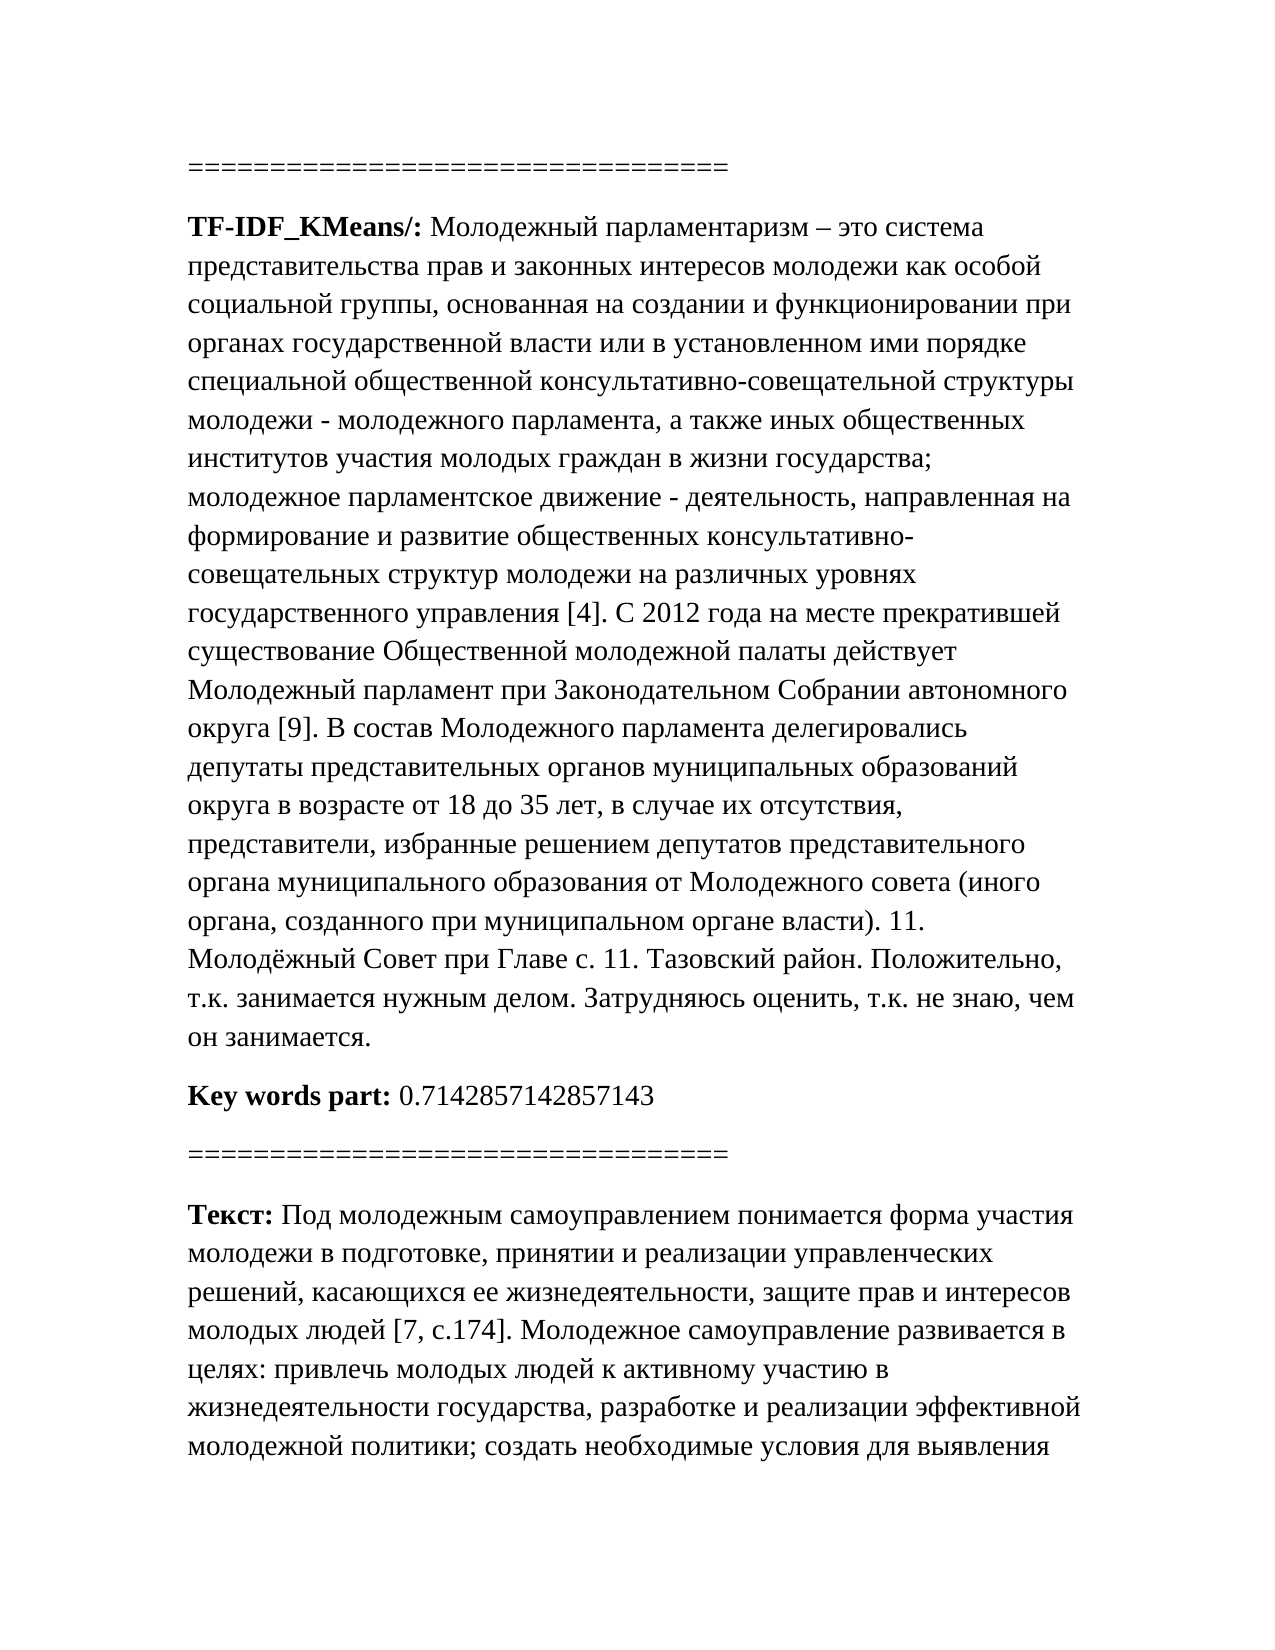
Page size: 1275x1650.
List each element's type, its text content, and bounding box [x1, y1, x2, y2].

text Key words part: 0.7142857142857143 [187, 1078, 1087, 1112]
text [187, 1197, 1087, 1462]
text ================================= [187, 150, 1087, 183]
text TF-IDF_KMeans/: Молодежный парламентаризм – это система представительства прав и законных интересов молодежи как особой социальной группы, основанная на создании и функционировании при органах государственной власти или в установленном ими порядке специальной общественной консультативно-совещательной структуры молодежи - молодежного парламента, а также иных общественных институтов участия молодых граждан в жизни государства; молодежное парламентское движение - деятельность, направленная на формирование и развитие общественных консультативно-совещательных структур молодежи на различных уровнях государственного управления [4]. С 2012 года на месте прекратившей существование Общественной молодежной палаты действует Молодежный парламент при Законодательном Собрании автономного округа [9]. В состав Молодежного парламента делегировались депутаты представительных органов муниципальных образований округа в возрасте от 18 до 35 лет, в случае их отсутствия, представители, избранные решением депутатов представительного органа муниципального образования от Молодежного совета (иного органа, созданного при муниципальном органе власти). 11. Молодёжный Совет при Главе с. 11. Тазовский район. Положительно, т.к. занимается нужным делом. Затрудняюсь оценить, т.к. не знаю, чем он занимается. [187, 209, 1087, 1052]
text ================================= [187, 1137, 1087, 1171]
